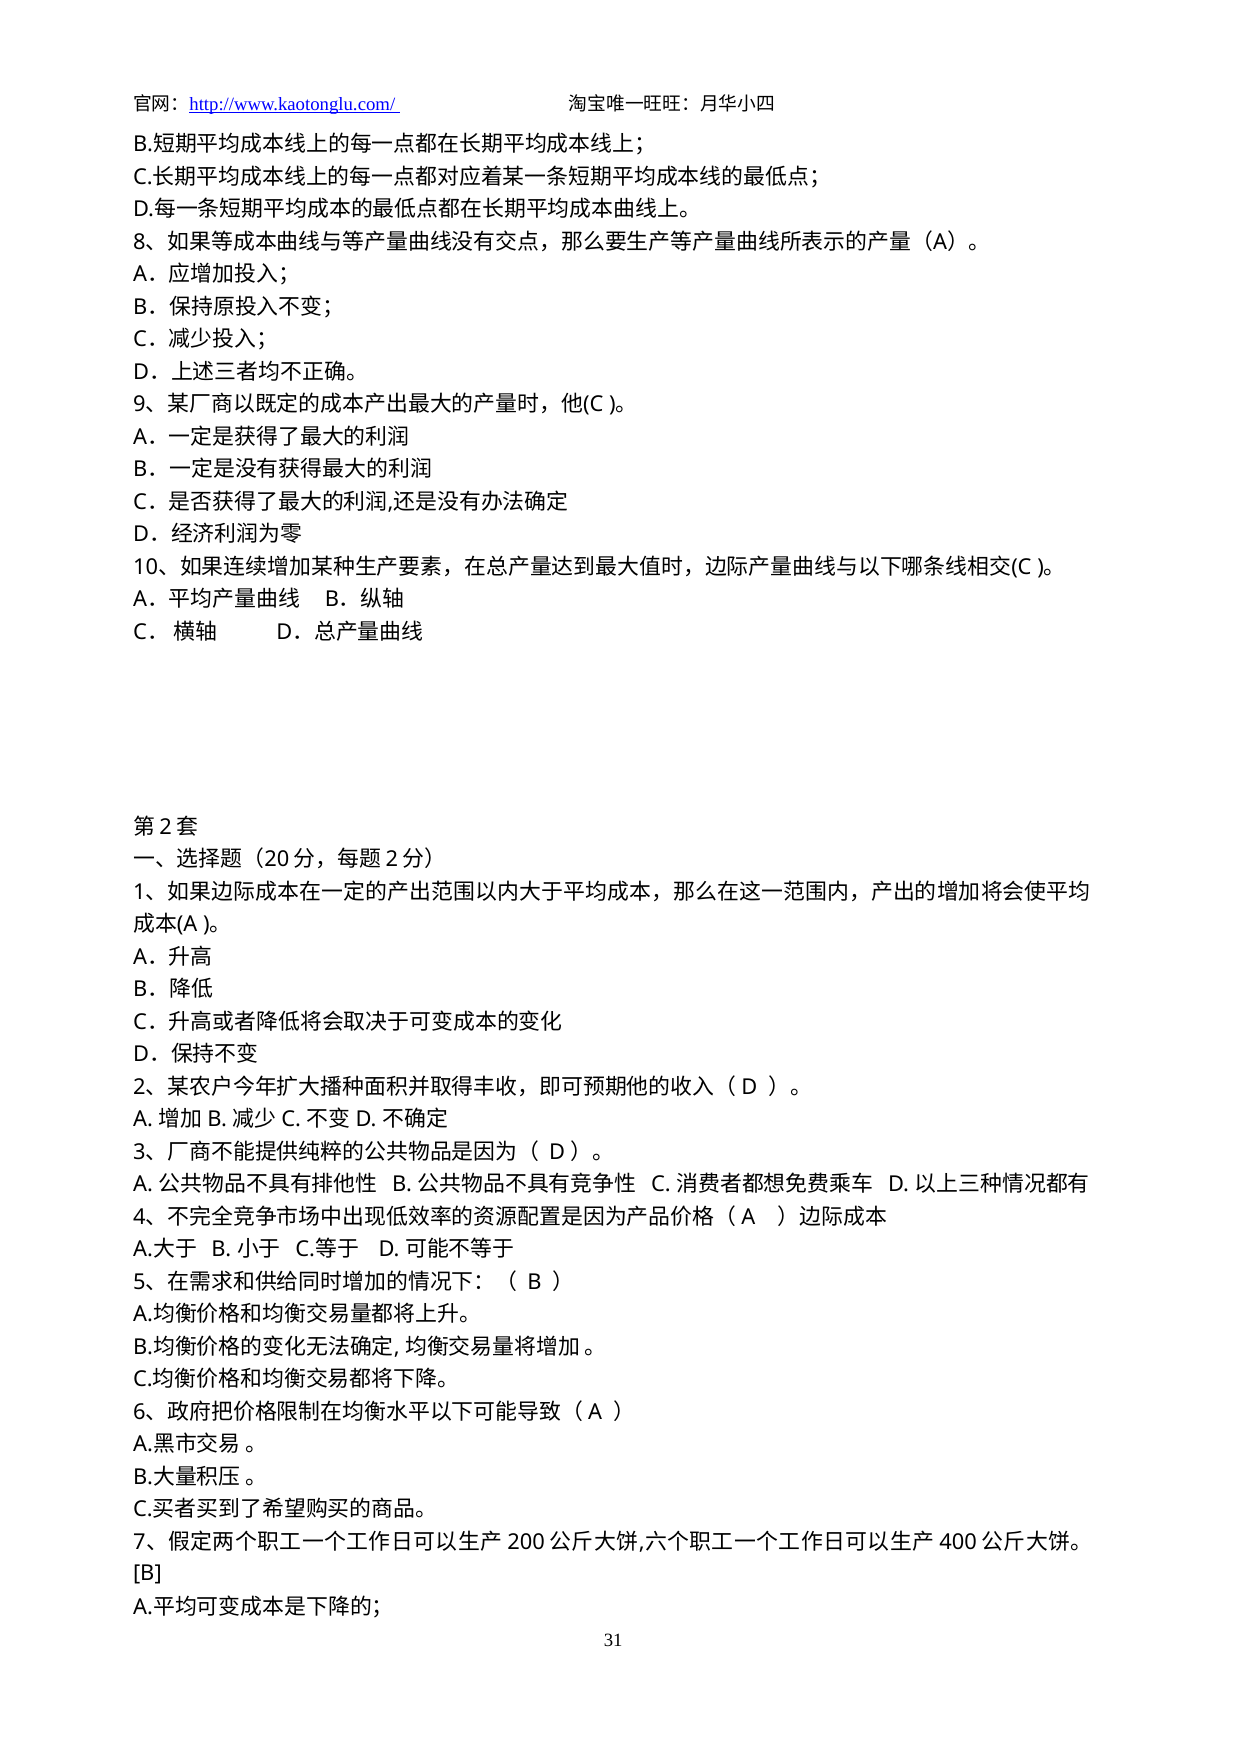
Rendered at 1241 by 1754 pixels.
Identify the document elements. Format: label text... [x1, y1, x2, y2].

text 第2套 [133, 808, 1093, 841]
text C．是否获得了最大的利润,还是没有办法确定 [133, 483, 1093, 516]
text A．升高 [133, 938, 1093, 971]
text D．上述三者均不正确。 [133, 353, 1093, 386]
text 3、厂商不能提供纯粹的公共物品是因为（ D ）。 [133, 1133, 1093, 1166]
text A.均衡价格和均衡交易量都将上升。 [133, 1296, 1093, 1328]
text B.短期平均成本线上的每一点都在长期平均成本线上； [133, 126, 1093, 158]
text 一、选择题（20分，每题2分） [133, 841, 1093, 873]
text 6、政府把价格限制在均衡水平以下可能导致（ A ） [133, 1393, 1093, 1426]
text C.长期平均成本线上的每一点都对应着某一条短期平均成本线的最低点； [133, 158, 1093, 191]
text A. 增加 B. 减少 C. 不变 D. 不确定 [133, 1101, 1093, 1133]
text D．保持不变 [133, 1036, 1093, 1068]
text A. 公共物品不具有排他性 B. 公共物品不具有竞争性 C. 消费者都想免费乘车 D. 以上三种情况都有 [133, 1166, 1093, 1198]
text 2、某农户今年扩大播种面积并取得丰收，即可预期他的收入（ D ）。 [133, 1068, 1093, 1101]
text C.买者买到了希望购买的商品。 [133, 1491, 1093, 1523]
text 10、如果连续增加某种生产要素，在总产量达到最大值时，边际产量曲线与以下哪条线相交(C )。 [133, 548, 1093, 581]
text A．应增加投入； [133, 256, 1093, 288]
text A.平均可变成本是下降的； [133, 1588, 1093, 1621]
text B．保持原投入不变； [133, 288, 1093, 321]
text B．一定是没有获得最大的利润 [133, 451, 1093, 483]
text B.大量积压 。 [133, 1458, 1093, 1491]
text C．升高或者降低将会取决于可变成本的变化 [133, 1003, 1093, 1036]
text C． 横轴 D．总产量曲线 [133, 613, 1093, 646]
text D.每一条短期平均成本的最低点都在长期平均成本曲线上。 [133, 191, 1093, 223]
text C．减少投入； [133, 321, 1093, 353]
text 5、在需求和供给同时增加的情况下：（ B ） [133, 1263, 1093, 1296]
text B.均衡价格的变化无法确定, 均衡交易量将增加 。 [133, 1328, 1093, 1361]
text 9、某厂商以既定的成本产出最大的产量时，他(C )。 [133, 386, 1093, 418]
text C.均衡价格和均衡交易都将下降。 [133, 1361, 1093, 1393]
text A．一定是获得了最大的利润 [133, 418, 1093, 451]
text A．平均产量曲线 B．纵轴 [133, 581, 1093, 613]
text B．降低 [133, 971, 1093, 1003]
text D．经济利润为零 [133, 516, 1093, 548]
text A.大于 B. 小于 C.等于 D. 可能不等于 [133, 1231, 1093, 1263]
text 4、不完全竞争市场中出现低效率的资源配置是因为产品价格（ A ）边际成本 [133, 1198, 1093, 1231]
text 8、如果等成本曲线与等产量曲线没有交点，那么要生产等产量曲线所表示的产量（A）。 [133, 223, 1093, 256]
text 1、如果边际成本在一定的产出范围以内大于平均成本，那么在这一范围内，产出的增加将会使平均成本(A )。 [133, 873, 1093, 938]
text A.黑市交易 。 [133, 1426, 1093, 1458]
text 7、假定两个职工一个工作日可以生产200公斤大饼,六个职工一个工作日可以生产400公斤大饼。 [B] [133, 1523, 1093, 1588]
